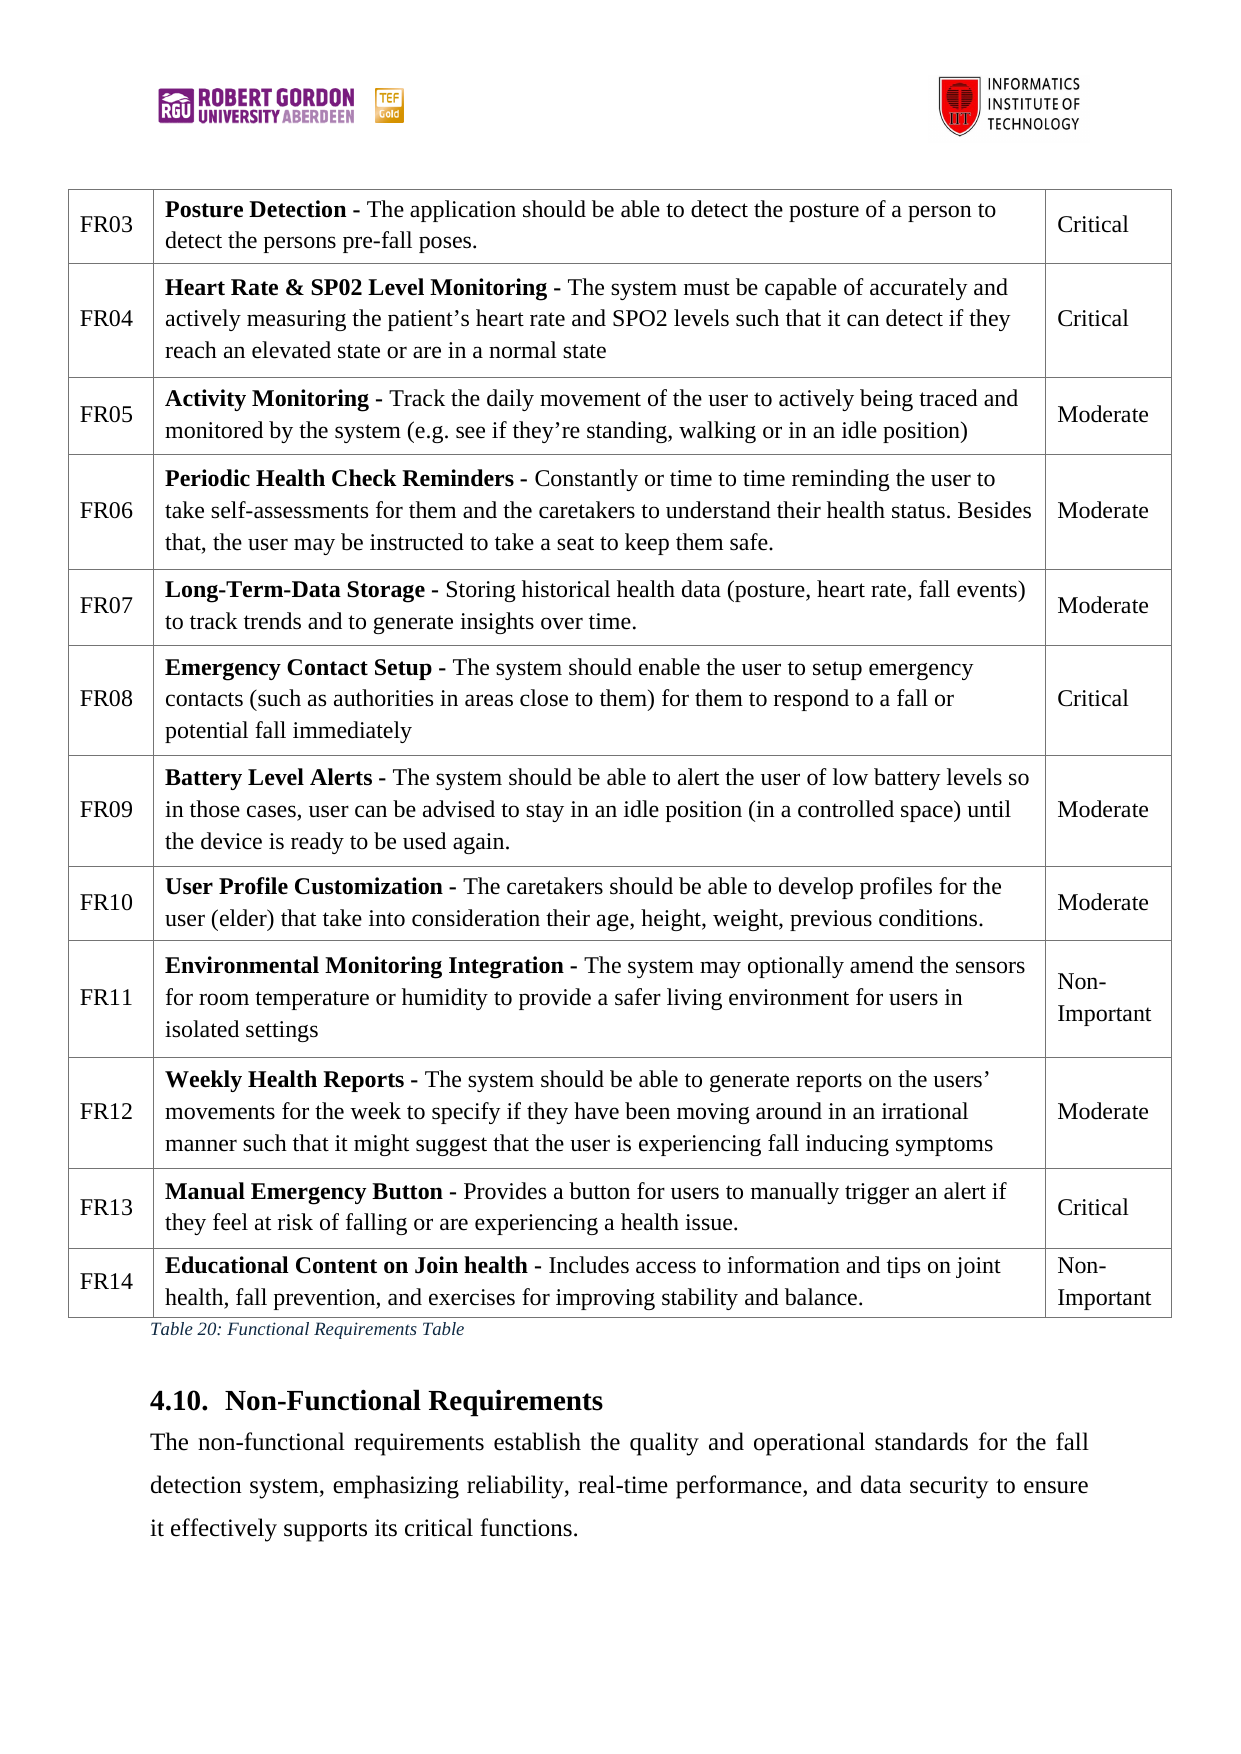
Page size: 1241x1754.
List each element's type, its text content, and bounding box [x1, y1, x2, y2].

table_cell Periodic Health Check Reminders - Constantly or time to time reminding the user to take self-assessments for them and the caretakers to understand their health status. Besides that, the user may be instructed to take a seat to keep them safe. [154, 455, 1045, 569]
table_cell Moderate [1046, 378, 1171, 454]
table_cell FR13 [69, 1169, 153, 1248]
table_cell Battery Level Alerts - The system should be able to alert the user of low battery levels so in those cases, user can be advised to stay in an idle position (in a controlled space) until the device is ready to be used again. [154, 756, 1045, 866]
table_cell FR11 [69, 941, 153, 1057]
subtitle Non-Functional Requirements [150, 1383, 1090, 1416]
text Table 20: Functional Requirements Table [150, 1318, 1090, 1339]
table_cell FR04 [69, 264, 153, 377]
table_cell FR07 [69, 570, 153, 644]
table_cell Moderate [1046, 455, 1171, 569]
table_cell Activity Monitoring - Track the daily movement of the user to actively being traced and monitored by the system (e.g. see if they’re standing, walking or in an idle position) [154, 378, 1045, 454]
picture [927, 75, 1091, 143]
table_cell Non-Important [1046, 941, 1171, 1057]
table_cell FR14 [69, 1249, 153, 1317]
table_cell Posture Detection - The application should be able to detect the posture of a person to detect the persons pre-fall poses. [154, 190, 1045, 263]
table_cell Environmental Monitoring Integration - The system may optionally amend the sensors for room temperature or humidity to provide a safer living environment for users in isolated settings [154, 941, 1045, 1057]
table_cell Non-Important [1046, 1249, 1171, 1317]
table_cell Moderate [1046, 867, 1171, 940]
table_cell FR08 [69, 646, 153, 755]
table_cell FR10 [69, 867, 153, 940]
table_cell Weekly Health Reports - The system should be able to generate reports on the users’ movements for the week to specify if they have been moving around in an irrational manner such that it might suggest that the user is experiencing fall inducing symptoms [154, 1058, 1045, 1168]
table_cell Critical [1046, 190, 1171, 263]
table_cell Moderate [1046, 1058, 1171, 1168]
text The non-functional requirements establish the quality and operational standards for the fall detection system, emphasizing reliability, real-time performance, and data security to ensure it effectively supports its critical functions. [150, 1427, 1090, 1542]
picture [150, 82, 413, 129]
table_cell Educational Content on Join health - Includes access to information and tips on joint health, fall prevention, and exercises for improving stability and balance. [154, 1249, 1045, 1317]
table_cell Critical [1046, 646, 1171, 755]
table_cell Critical [1046, 264, 1171, 377]
table_cell FR09 [69, 756, 153, 866]
table_cell FR05 [69, 378, 153, 454]
table_cell Moderate [1046, 570, 1171, 644]
table_cell Critical [1046, 1169, 1171, 1248]
table_cell FR03 [69, 190, 153, 263]
table_cell FR06 [69, 455, 153, 569]
table_cell Long-Term-Data Storage - Storing historical health data (posture, heart rate, fall events) to track trends and to generate insights over time. [154, 570, 1045, 644]
table_cell Manual Emergency Button - Provides a button for users to manually trigger an alert if they feel at risk of falling or are experiencing a health issue. [154, 1169, 1045, 1248]
table_cell FR12 [69, 1058, 153, 1168]
table_cell Moderate [1046, 756, 1171, 866]
table_cell Emergency Contact Setup - The system should enable the user to setup emergency contacts (such as authorities in areas close to them) for them to respond to a fall or potential fall immediately [154, 646, 1045, 755]
table_cell Heart Rate & SP02 Level Monitoring - The system must be capable of accurately and actively measuring the patient’s heart rate and SPO2 levels such that it can detect if they reach an elevated state or are in a normal state [154, 264, 1045, 377]
table_cell User Profile Customization - The caretakers should be able to develop profiles for the user (elder) that take into consideration their age, height, weight, previous conditions. [154, 867, 1045, 940]
